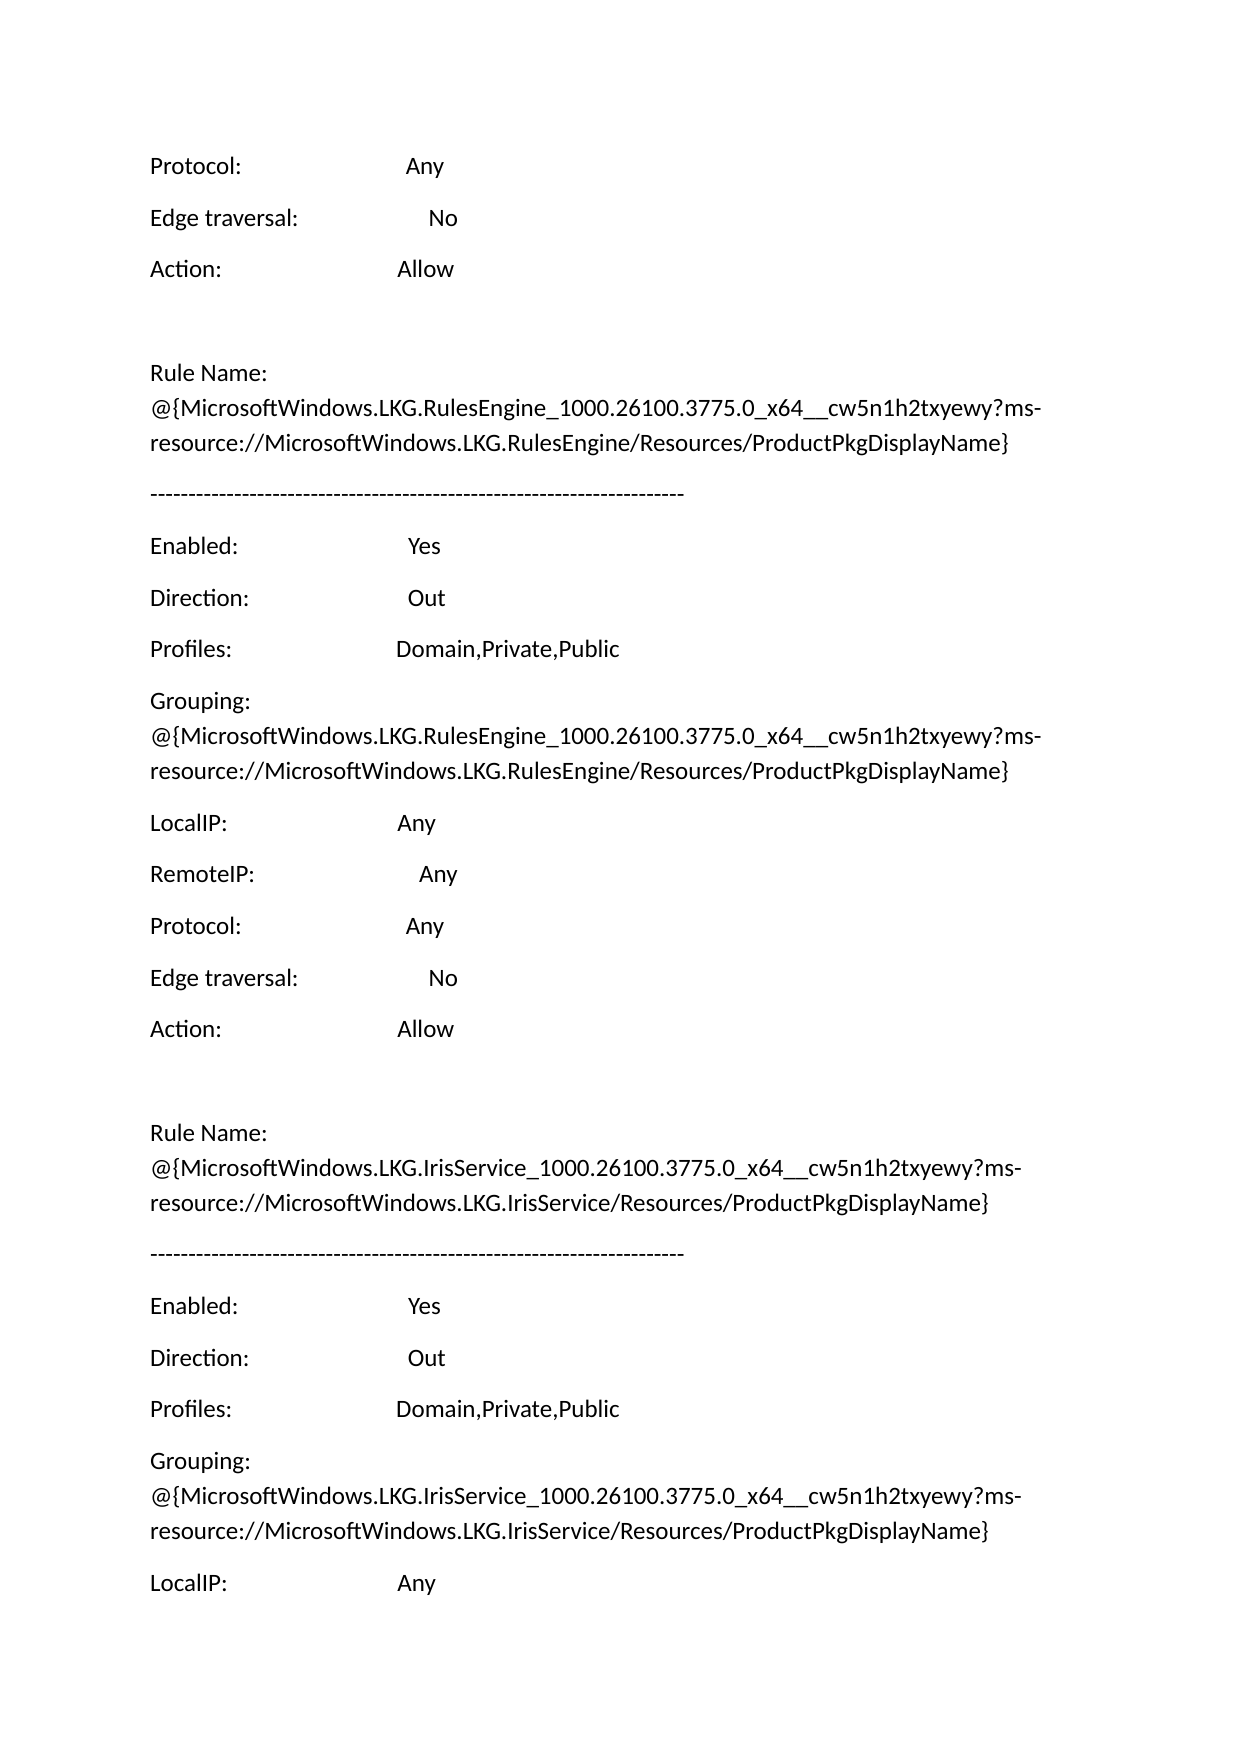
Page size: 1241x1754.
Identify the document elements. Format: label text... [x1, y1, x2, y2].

text Edge traversal: No [150, 962, 1090, 992]
text Enabled: Yes [150, 530, 1090, 561]
text Grouping: @{MicrosoftWindows.LKG.RulesEngine_1000.26100.3775.0_x64__cw5n1h2txyewy?ms-resource://MicrosoftWindows.LKG.RulesEngine/Resources/ProductPkgDisplayName} [150, 685, 1090, 786]
text Edge traversal: No [150, 202, 1090, 232]
text Protocol: Any [150, 150, 1090, 181]
text ---------------------------------------------------------------------- [150, 1238, 1090, 1269]
text Protocol: Any [150, 910, 1090, 941]
text Rule Name: @{MicrosoftWindows.LKG.RulesEngine_1000.26100.3775.0_x64__cw5n1h2txyewy?ms-resource://MicrosoftWindows.LKG.RulesEngine/Resources/ProductPkgDisplayName} [150, 357, 1090, 457]
text Profiles: Domain,Private,Public [150, 1393, 1090, 1424]
text Action: Allow [150, 253, 1090, 284]
text Direction: Out [150, 1342, 1090, 1372]
text Enabled: Yes [150, 1290, 1090, 1321]
text RemoteIP: Any [150, 858, 1090, 889]
text Action: Allow [150, 1013, 1090, 1044]
text LocalIP: Any [150, 1567, 1090, 1597]
text Profiles: Domain,Private,Public [150, 633, 1090, 664]
text Grouping: @{MicrosoftWindows.LKG.IrisService_1000.26100.3775.0_x64__cw5n1h2txyewy?ms-resource://MicrosoftWindows.LKG.IrisService/Resources/ProductPkgDisplayName} [150, 1445, 1090, 1546]
text Direction: Out [150, 582, 1090, 612]
text ---------------------------------------------------------------------- [150, 478, 1090, 509]
text Rule Name: @{MicrosoftWindows.LKG.IrisService_1000.26100.3775.0_x64__cw5n1h2txyewy?ms-resource://MicrosoftWindows.LKG.IrisService/Resources/ProductPkgDisplayName} [150, 1117, 1090, 1217]
text LocalIP: Any [150, 807, 1090, 837]
